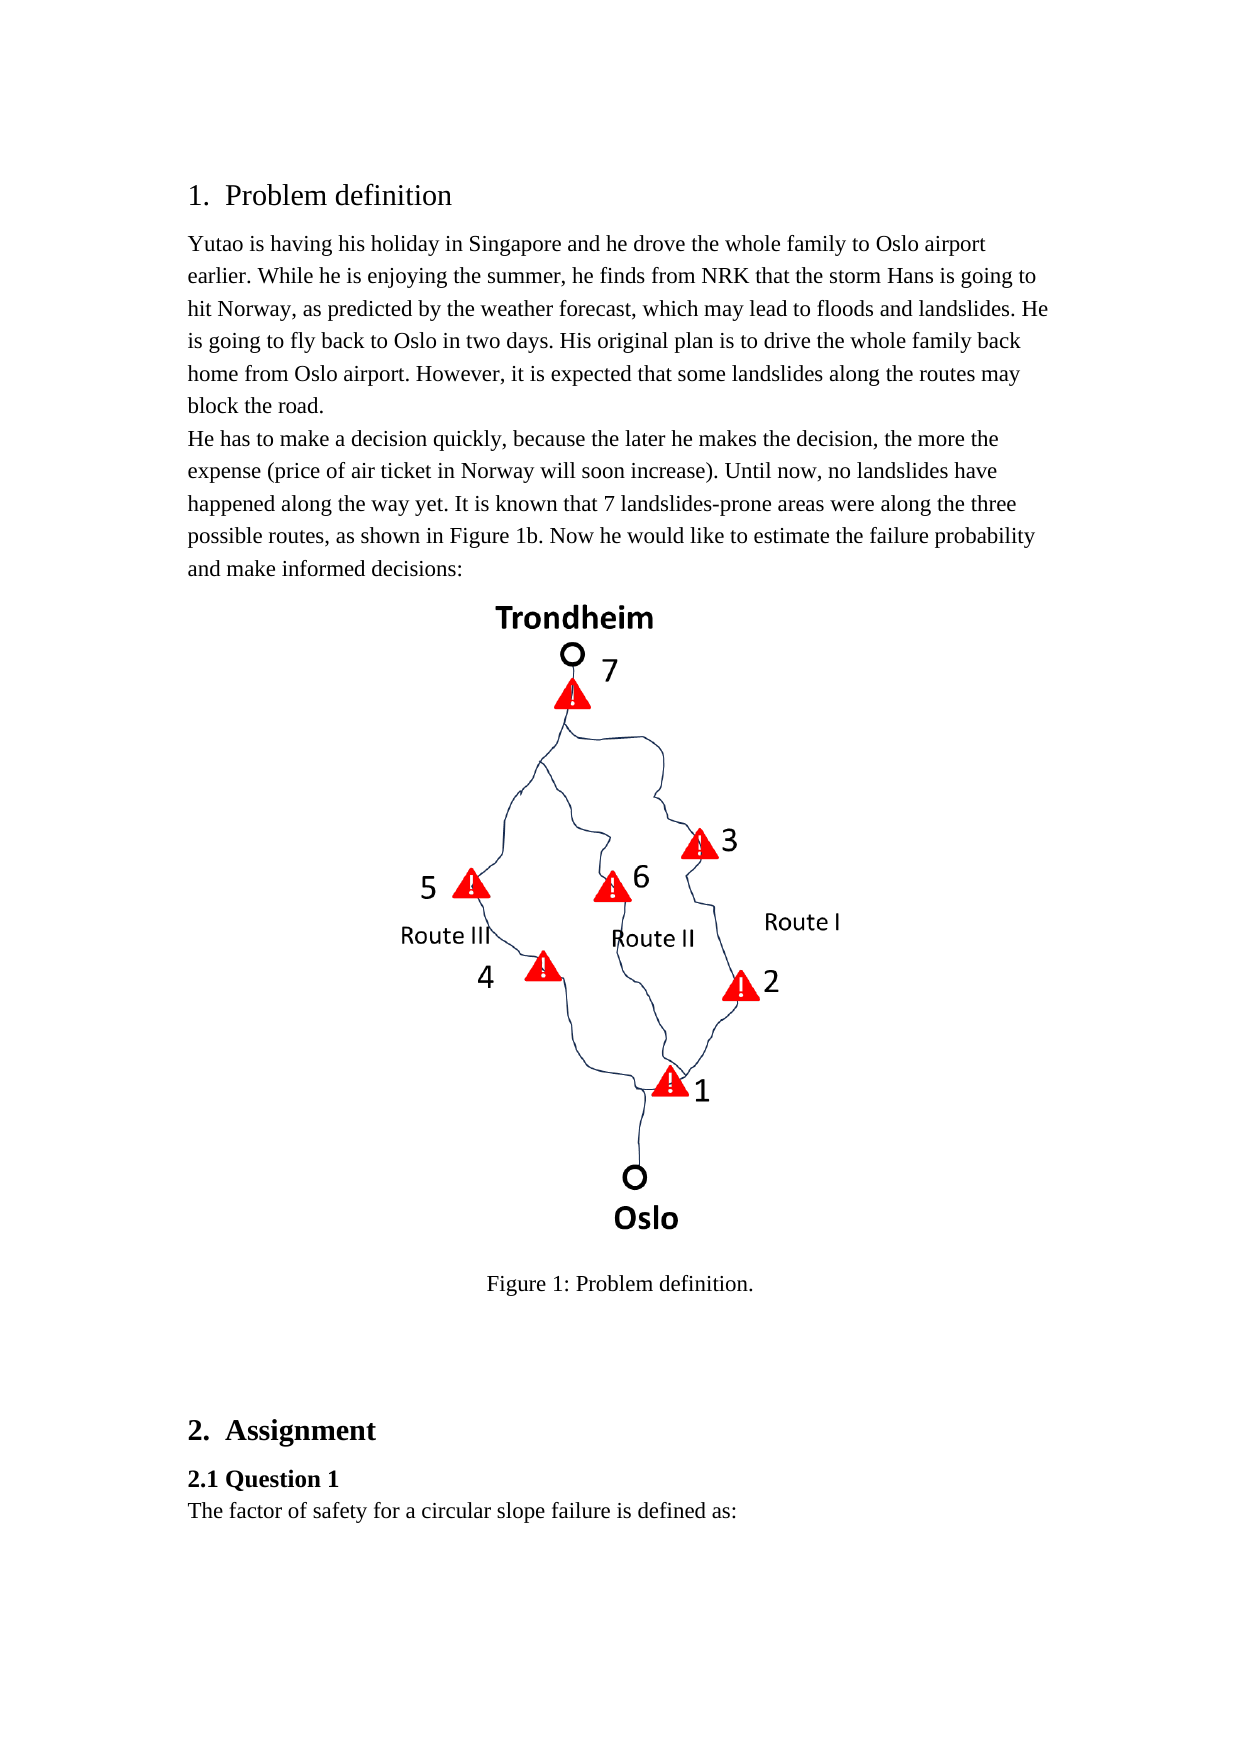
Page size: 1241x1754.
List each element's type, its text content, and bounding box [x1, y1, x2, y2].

text The factor of safety for a circular slope failure is defined as: [187, 1494, 1053, 1527]
text 2.1 Question 1 [187, 1462, 1053, 1494]
list Problem definition [187, 162, 1053, 227]
text He has to make a decision quickly, because the later he makes the decision, the more the expense (price of air ticket in Norway will soon increase). Until now, no landslides have happened along the way yet. It is known that 7 landslides-prone areas were along the three possible routes, as shown in Figure 1b. Now he would like to estimate the failure probability and make informed decisions: [187, 422, 1053, 584]
text Yutao is having his holiday in Singapore and he drove the whole family to Oslo airport earlier. While he is enjoying the summer, he finds from NRK that the storm Hans is going to hit Norway, as predicted by the weather forecast, which may lead to floods and landslides. He is going to fly back to Oslo in two days. His original plan is to drive the whole family back home from Oslo airport. However, it is expected that some landslides along the routes may block the road. [187, 227, 1053, 422]
text Figure 1: Problem definition. [187, 1267, 1053, 1299]
picture [383, 584, 857, 1259]
list Assignment [187, 1397, 1053, 1462]
